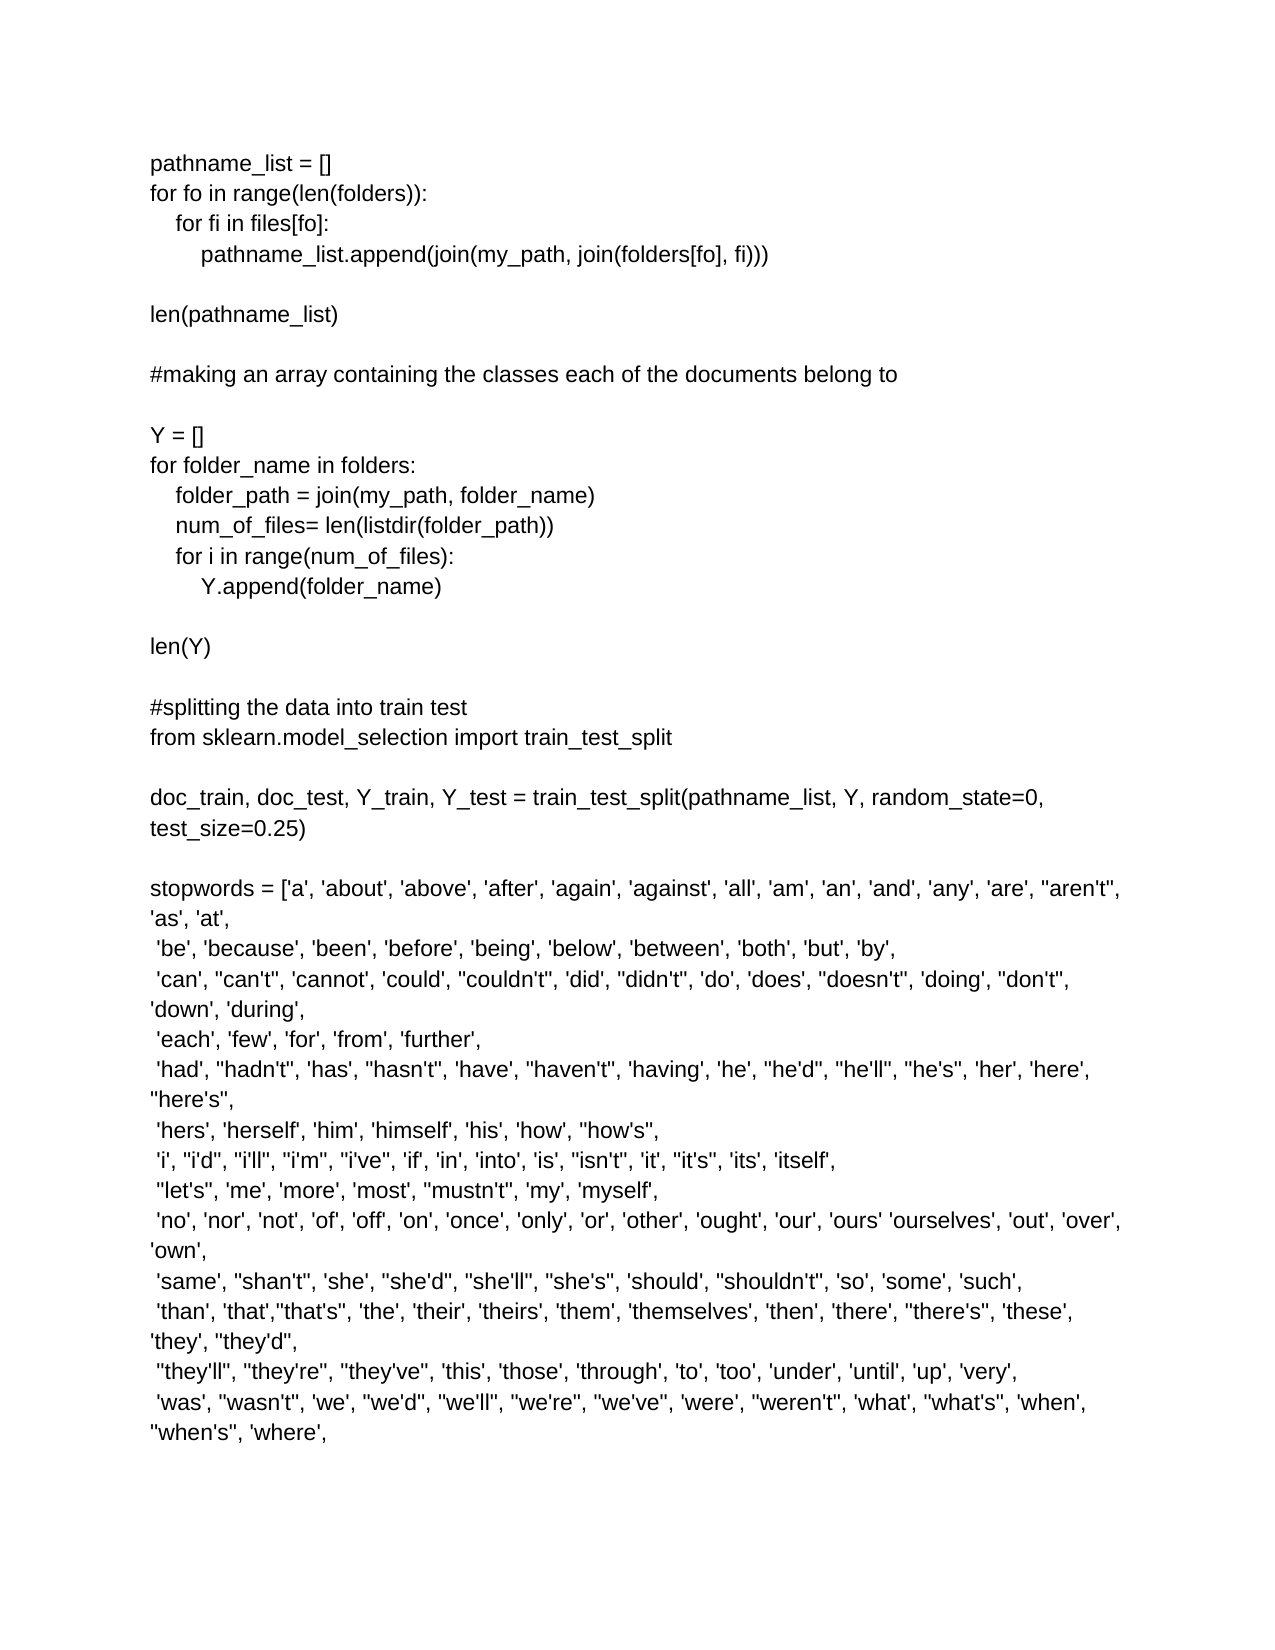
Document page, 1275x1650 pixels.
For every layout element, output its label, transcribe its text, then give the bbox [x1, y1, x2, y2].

text folder_path = join(my_path, folder_name) [150, 482, 1125, 509]
text stopwords = ['a', 'about', 'above', 'after', 'again', 'against', 'all', 'am', 'an', 'and', 'any', 'are', "aren't", 'as', 'at', [150, 875, 1125, 932]
text 'had', "hadn't", 'has', "hasn't", 'have', "haven't", 'having', 'he', "he'd", "he'll", "he's", 'her', 'here', "here's", [150, 1056, 1125, 1113]
text num_of_files= len(listdir(folder_path)) [150, 512, 1125, 539]
text doc_train, doc_test, Y_train, Y_test = train_test_split(pathname_list, Y, random_state=0, test_size=0.25) [150, 784, 1125, 841]
text 'each', 'few', 'for', 'from', 'further', [150, 1026, 1125, 1052]
text len(Y) [150, 633, 1125, 660]
text 'than', 'that',"that's", 'the', 'their', 'theirs', 'them', 'themselves', 'then', 'there', "there's", 'these', 'they', "they'd", [150, 1298, 1125, 1354]
text for fo in range(len(folders)): [150, 180, 1125, 207]
text for fi in files[fo]: [150, 210, 1125, 237]
text 'no', 'nor', 'not', 'of', 'off', 'on', 'once', 'only', 'or', 'other', 'ought', 'our', 'ours' 'ourselves', 'out', 'over', 'own', [150, 1207, 1125, 1264]
text "let's", 'me', 'more', 'most', "mustn't", 'my', 'myself', [150, 1177, 1125, 1203]
text pathname_list = [] [150, 150, 1125, 176]
text Y = [] [150, 422, 1125, 448]
text pathname_list.append(join(my_path, join(folders[fo], fi))) [150, 241, 1125, 267]
text for folder_name in folders: [150, 452, 1125, 478]
text 'can', "can't", 'cannot', 'could', "couldn't", 'did', "didn't", 'do', 'does', "doesn't", 'doing', "don't", 'down', 'during', [150, 966, 1125, 1022]
text Y.append(folder_name) [150, 573, 1125, 599]
text 'hers', 'herself', 'him', 'himself', 'his', 'how', "how's", [150, 1117, 1125, 1143]
text from sklearn.model_selection import train_test_split [150, 724, 1125, 750]
text 'i', "i'd", "i'll", "i'm", "i've", 'if', 'in', 'into', 'is', "isn't", 'it', "it's", 'its', 'itself', [150, 1147, 1125, 1173]
text #making an array containing the classes each of the documents belong to [150, 361, 1125, 388]
text #splitting the data into train test [150, 694, 1125, 720]
text 'same', "shan't", 'she', "she'd", "she'll", "she's", 'should', "shouldn't", 'so', 'some', 'such', [150, 1268, 1125, 1294]
text for i in range(num_of_files): [150, 543, 1125, 569]
text 'be', 'because', 'been', 'before', 'being', 'below', 'between', 'both', 'but', 'by', [150, 935, 1125, 962]
text "they'll", "they're", "they've", 'this', 'those', 'through', 'to', 'too', 'under', 'until', 'up', 'very', [150, 1358, 1125, 1385]
text 'was', "wasn't", 'we', "we'd", "we'll", "we're", "we've", 'were', "weren't", 'what', "what's", 'when', "when's", 'where', [150, 1388, 1125, 1445]
text len(pathname_list) [150, 301, 1125, 327]
